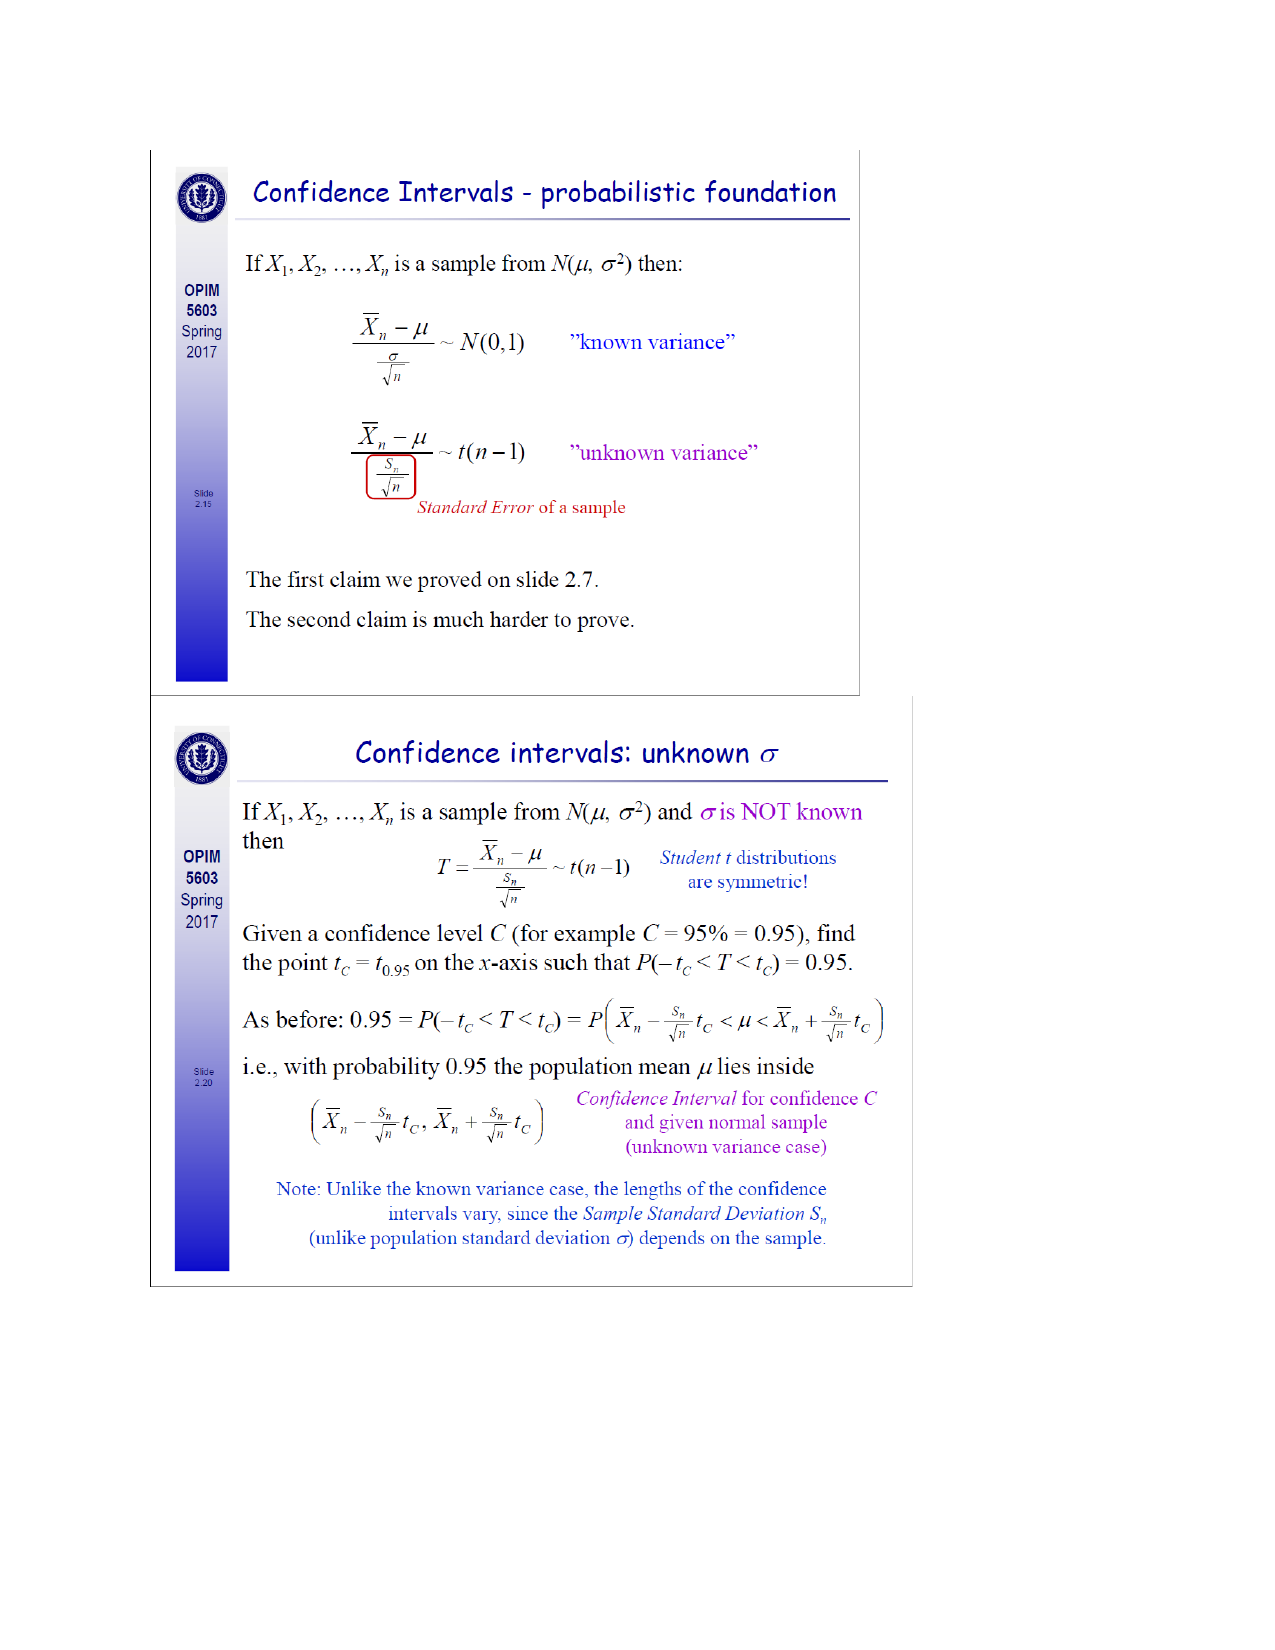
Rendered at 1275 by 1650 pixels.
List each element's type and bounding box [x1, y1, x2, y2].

picture [150, 150, 913, 1287]
